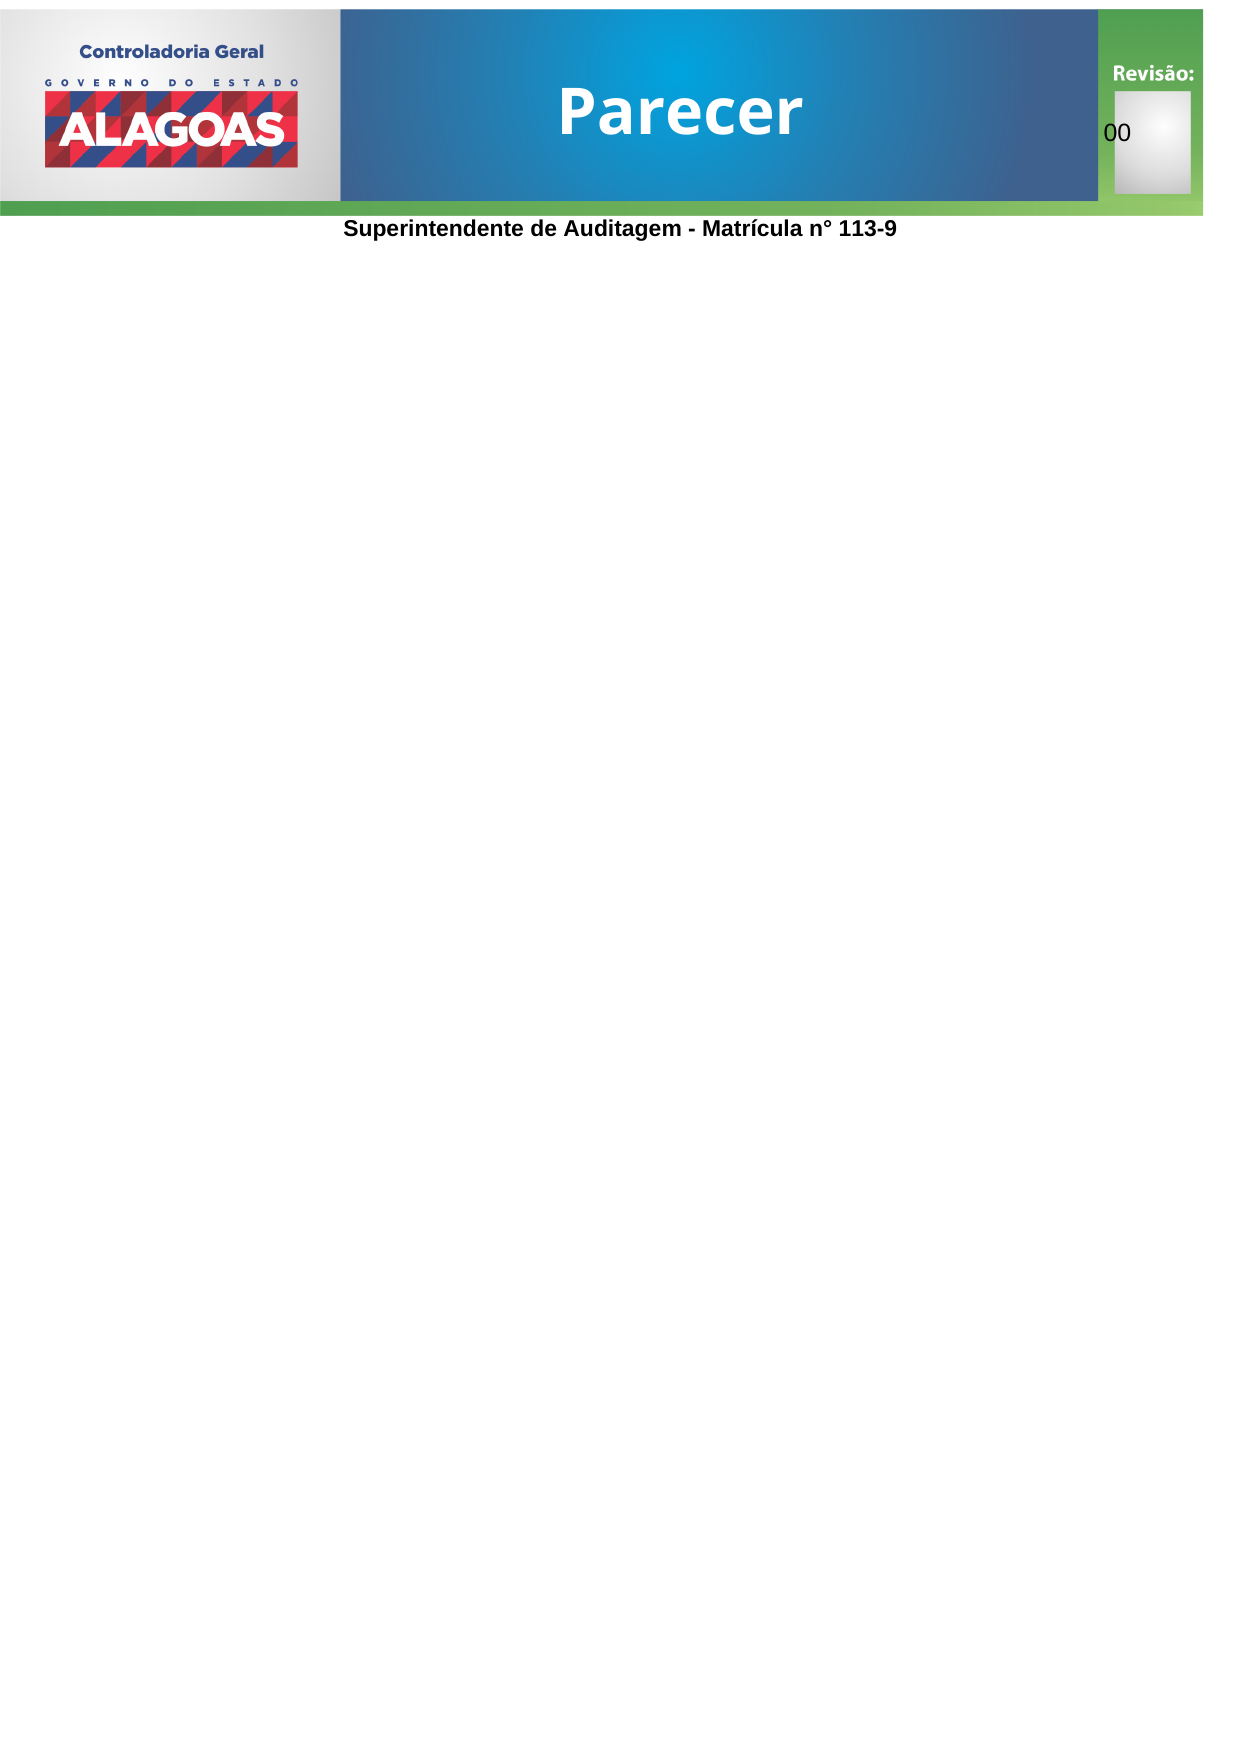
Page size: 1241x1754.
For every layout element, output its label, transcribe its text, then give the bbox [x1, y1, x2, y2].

picture [749, 105, 762, 112]
picture [0, 9, 1204, 216]
text Superintendente de Auditagem - Matrícula n° 113-9 [118, 177, 1122, 242]
picture [609, 120, 614, 128]
